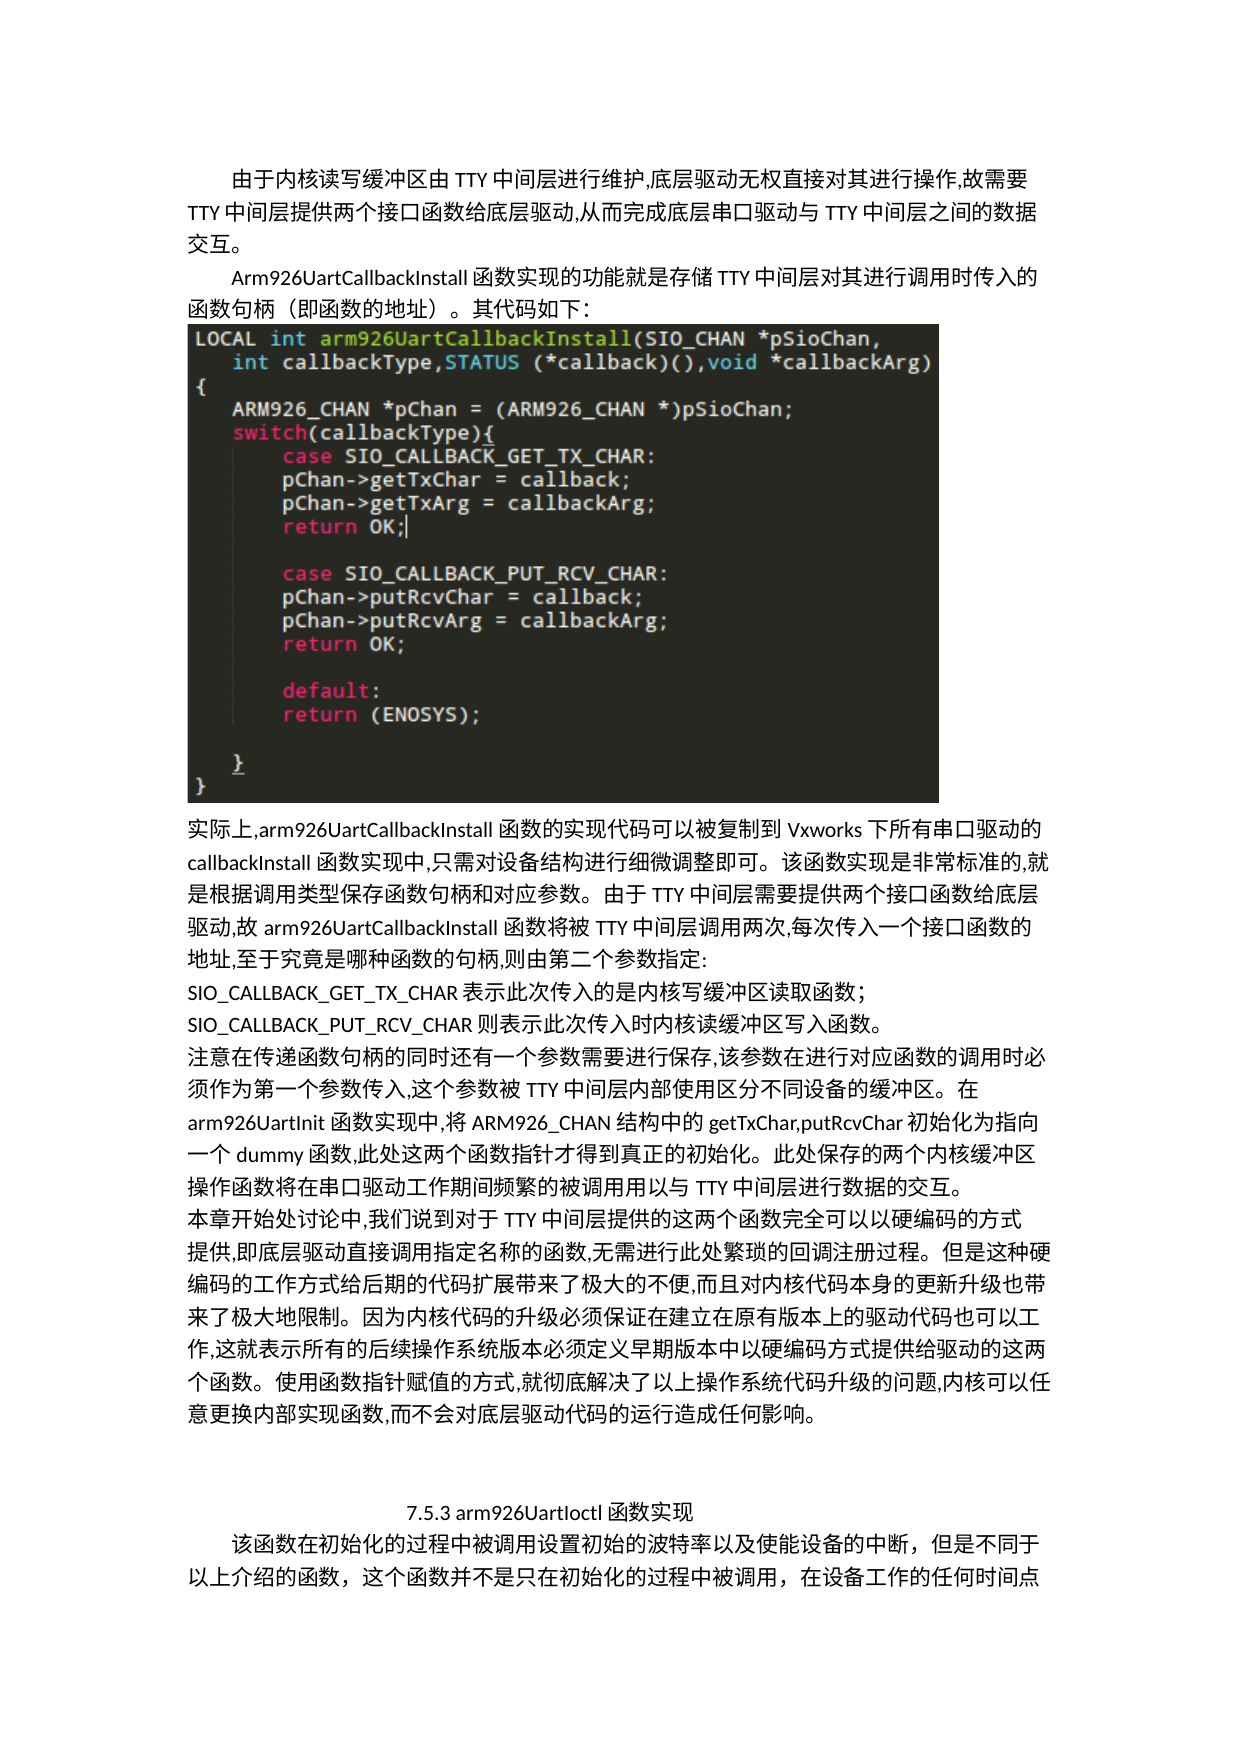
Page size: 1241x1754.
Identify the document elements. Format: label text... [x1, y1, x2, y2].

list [187, 1527, 1053, 1592]
list 注意在传递函数句柄的同时还有一个参数需要进行保存,该参数在进行对应函数的调用时必须作为第一个参数传入,这个参数被 TTY 中间层内部使用区分不同设备的缓冲区。在arm926UartInit 函数实现中,将 ARM926_CHAN 结构中的 getTxChar,putRcvChar初始化为指向一个 dummy 函数,此处这两个函数指针才得到真正的初始化。此处保存的两个内核缓冲区操作函数将在串口驱动工作期间频繁的被调用用以与 TTY 中间层进行数据的交互。 [187, 1039, 1053, 1202]
list 本章开始处讨论中,我们说到对于 TTY 中间层提供的这两个函数完全可以以硬编码的方式 [187, 1202, 1053, 1234]
list 提供,即底层驱动直接调用指定名称的函数,无需进行此处繁琐的回调注册过程。但是这种硬编码的工作方式给后期的代码扩展带来了极大的不便,而且对内核代码本身的更新升级也带来了极大地限制。因为内核代码的升级必须保证在建立在原有版本上的驱动代码也可以工作,这就表示所有的后续操作系统版本必须定义早期版本中以硬编码方式提供给驱动的这两个函数。使用函数指针赋值的方式,就彻底解决了以上操作系统代码升级的问题,内核可以任意更换内部实现函数,而不会对底层驱动代码的运行造成任何影响。 [187, 1234, 1053, 1429]
list 实际上,arm926UartCallbackInstall 函数的实现代码可以被复制到 Vxworks 下所有串口驱动的 callbackInstall 函数实现中,只需对设备结构进行细微调整即可。该函数实现是非常标准的,就是根据调用类型保存函数句柄和对应参数。由于 TTY 中间层需要提供两个接口函数给底层驱动,故 arm926UartCallbackInstall 函数将被 TTY 中间层调用两次,每次传入一个接口函数的地址,至于究竟是哪种函数的句柄,则由第二个参数指定: [187, 812, 1053, 974]
list 由于内核读写缓冲区由 TTY 中间层进行维护,底层驱动无权直接对其进行操作,故需要 TTY中间层提供两个接口函数给底层驱动,从而完成底层串口驱动与 TTY 中间层之间的数据交互。 [187, 162, 1053, 259]
list SIO_CALLBACK_GET_TX_CHAR表示此次传入的是内核写缓冲区读取函数； [187, 974, 1053, 1007]
list Arm926UartCallbackInstall函数实现的功能就是存储TTY中间层对其进行调用时传入的函数句柄（即函数的地址）。其代码如下： [187, 259, 1053, 324]
list 7.5.3 arm926UartIoctl函数实现 [362, 1494, 1053, 1527]
picture [187, 324, 939, 803]
list SIO_CALLBACK_PUT_RCV_CHAR 则表示此次传入时内核读缓冲区写入函数。 [187, 1007, 1053, 1039]
